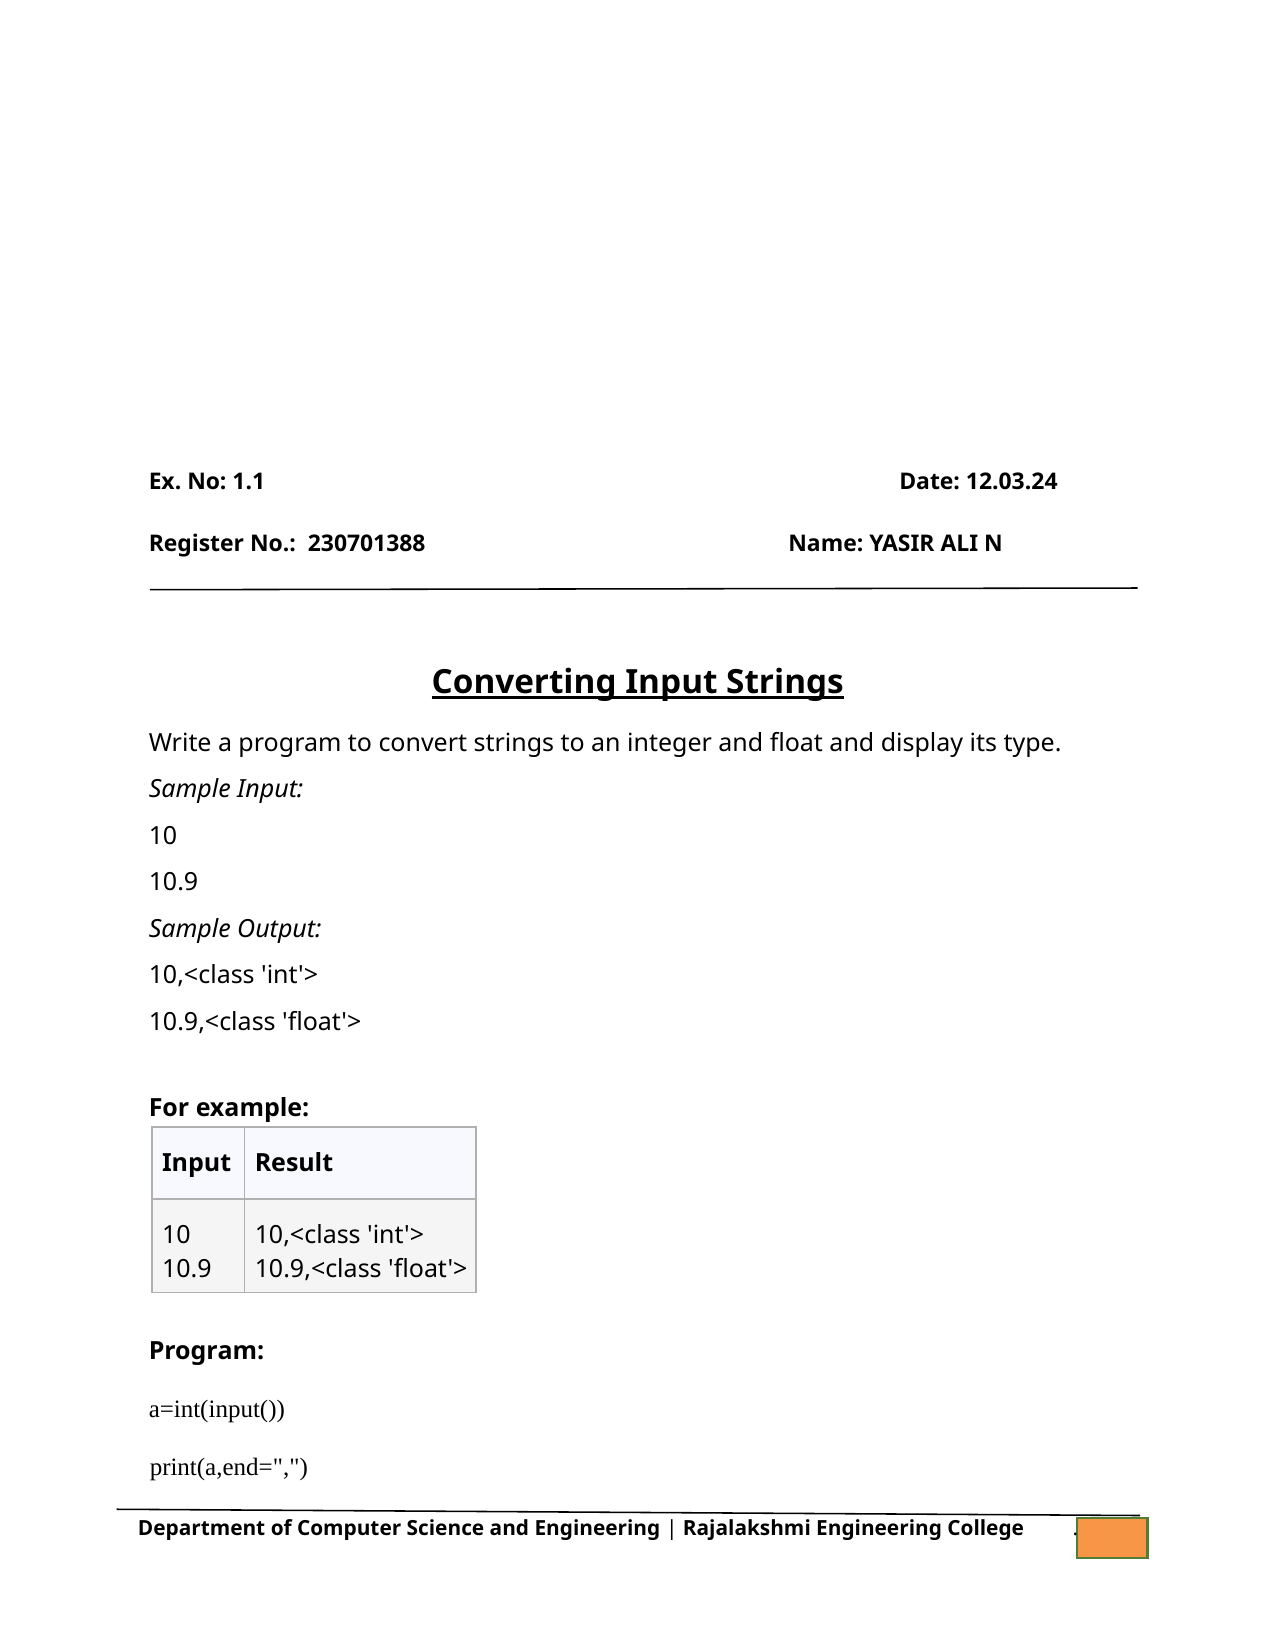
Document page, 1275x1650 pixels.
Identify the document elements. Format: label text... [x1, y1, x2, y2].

text Converting Input Strings [150, 658, 1125, 704]
text Sample Input: [148, 771, 1132, 805]
text 10.9,<class 'float'> [148, 1003, 1125, 1037]
table_header Input [153, 1128, 244, 1198]
table_cell 10,<class 'int'> 10.9,<class 'float'> [245, 1200, 475, 1292]
text 10.9 [148, 864, 1125, 898]
text 10,<class 'int'> [148, 957, 1125, 991]
text Program: [148, 1332, 473, 1367]
text For example: [148, 1089, 473, 1123]
table_cell 10 10.9 [153, 1200, 244, 1292]
text 10 [148, 818, 1125, 852]
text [148, 1394, 374, 1481]
table_header Result [245, 1128, 475, 1198]
text Sample Output: [148, 910, 1132, 944]
subtitle Register No.: 230701388 Name: YASIR ALI N [148, 527, 1132, 558]
text Write a program to convert strings to an integer and float and display its type. [148, 725, 1125, 759]
text Ex. No: 1.1 Date: 12.03.24 [148, 465, 1132, 496]
